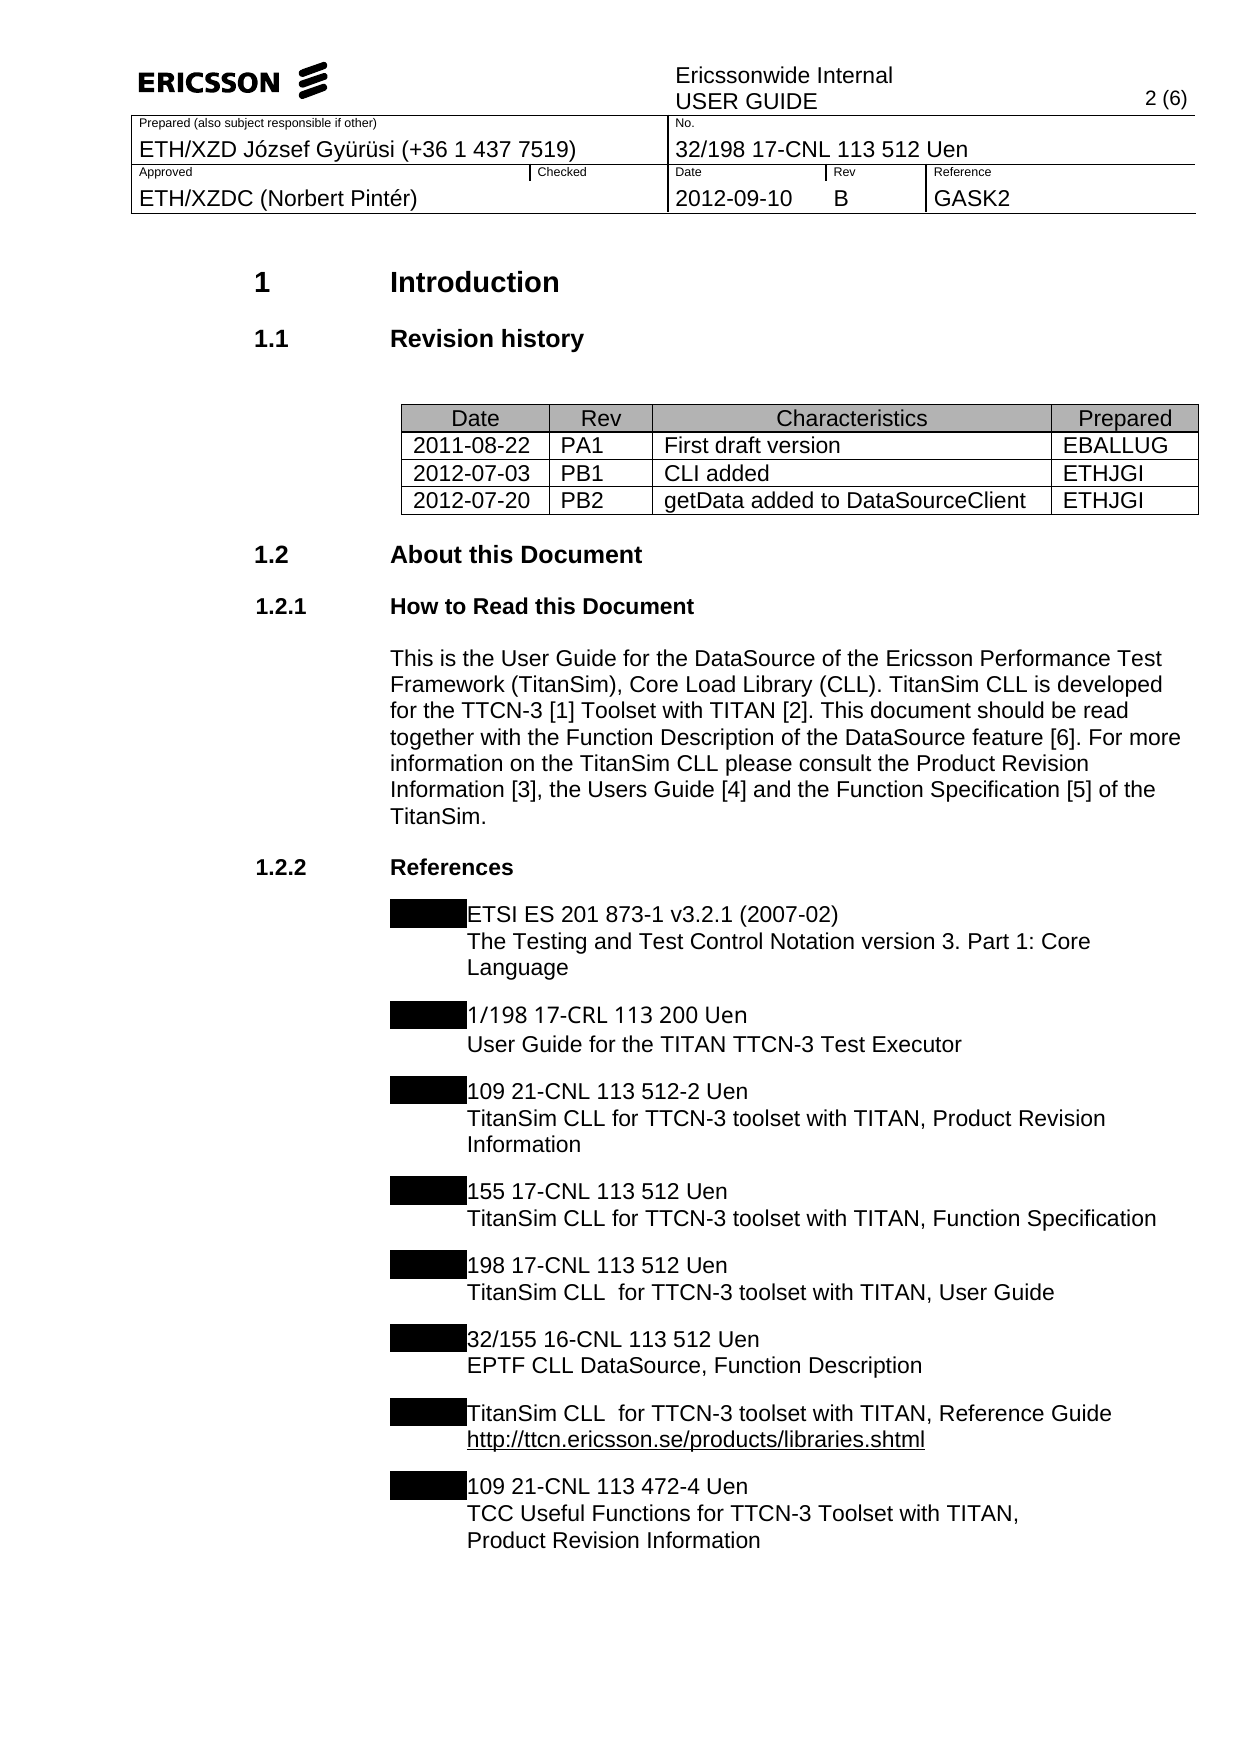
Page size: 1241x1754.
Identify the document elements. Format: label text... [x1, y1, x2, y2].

list 1/198 17-CRL 113 200 Uen User Guide for the TITAN TTCN-3 Test Executor [390, 999, 1181, 1057]
table_cell CLI added [653, 460, 1051, 486]
list TitanSim CLL for TTCN-3 toolset with TITAN, Reference Guide http://ttcn.ericsson.se/products/libraries.shtml [390, 1398, 1181, 1453]
table_cell PB2 [550, 487, 652, 513]
list 198 17-CNL 113 512 Uen TitanSim CLL for TTCN-3 toolset with TITAN, User Guide [390, 1250, 1181, 1305]
subtitle About this Document [254, 539, 1181, 568]
table_header Characteristics [653, 405, 1051, 431]
text This is the User Guide for the DataSource of the Ericsson Performance Test Framework (TitanSim), Core Load Library (CLL). TitanSim CLL is developed for the TTCN-3 [1] Toolset with TITAN [2]. This document should be read together with the Function Description of the DataSource feature [6]. For more information on the TitanSim CLL please consult the Product Revision Information [3], the Users Guide [4] and the Function Specification [5] of the TitanSim. [390, 645, 1181, 829]
subtitle References [255, 854, 1181, 881]
table_cell ETHJGI [1052, 487, 1198, 513]
table_cell EBALLUG [1052, 433, 1198, 459]
table_header Rev [550, 405, 652, 431]
list 109 21-CNL 113 472-4 Uen TCC Useful Functions for TTCN-3 Toolset with TITAN, Product Revision Information [390, 1471, 1181, 1553]
subtitle How to Read this Document [255, 593, 1181, 620]
table_cell PB1 [550, 460, 652, 486]
table_cell 2012-07-03 [402, 460, 549, 486]
subtitle Revision history [254, 324, 1181, 353]
table_header Prepared [1052, 405, 1198, 431]
list 32/155 16-CNL 113 512 Uen EPTF CLL DataSource, Function Description [390, 1324, 1181, 1379]
list ETSI ES 201 873-1 v3.2.1 (2007-02) The Testing and Test Control Notation version 3. Part 1: Core Language [390, 899, 1181, 981]
table_cell First draft version [653, 433, 1051, 459]
table_cell PA1 [550, 433, 652, 459]
list 109 21-CNL 113 512-2 Uen TitanSim CLL for TTCN-3 toolset with TITAN, Product Revision Information [390, 1076, 1181, 1157]
table_cell 2011-08-22 [402, 433, 549, 459]
table_cell getData added to DataSourceClient [653, 487, 1051, 513]
list 155 17-CNL 113 512 Uen TitanSim CLL for TTCN-3 toolset with TITAN, Function Specification [390, 1176, 1181, 1231]
subtitle Introduction [254, 265, 1181, 299]
table_cell 2012-07-20 [402, 487, 549, 513]
table_cell ETHJGI [1052, 460, 1198, 486]
table_header Date [402, 405, 549, 431]
